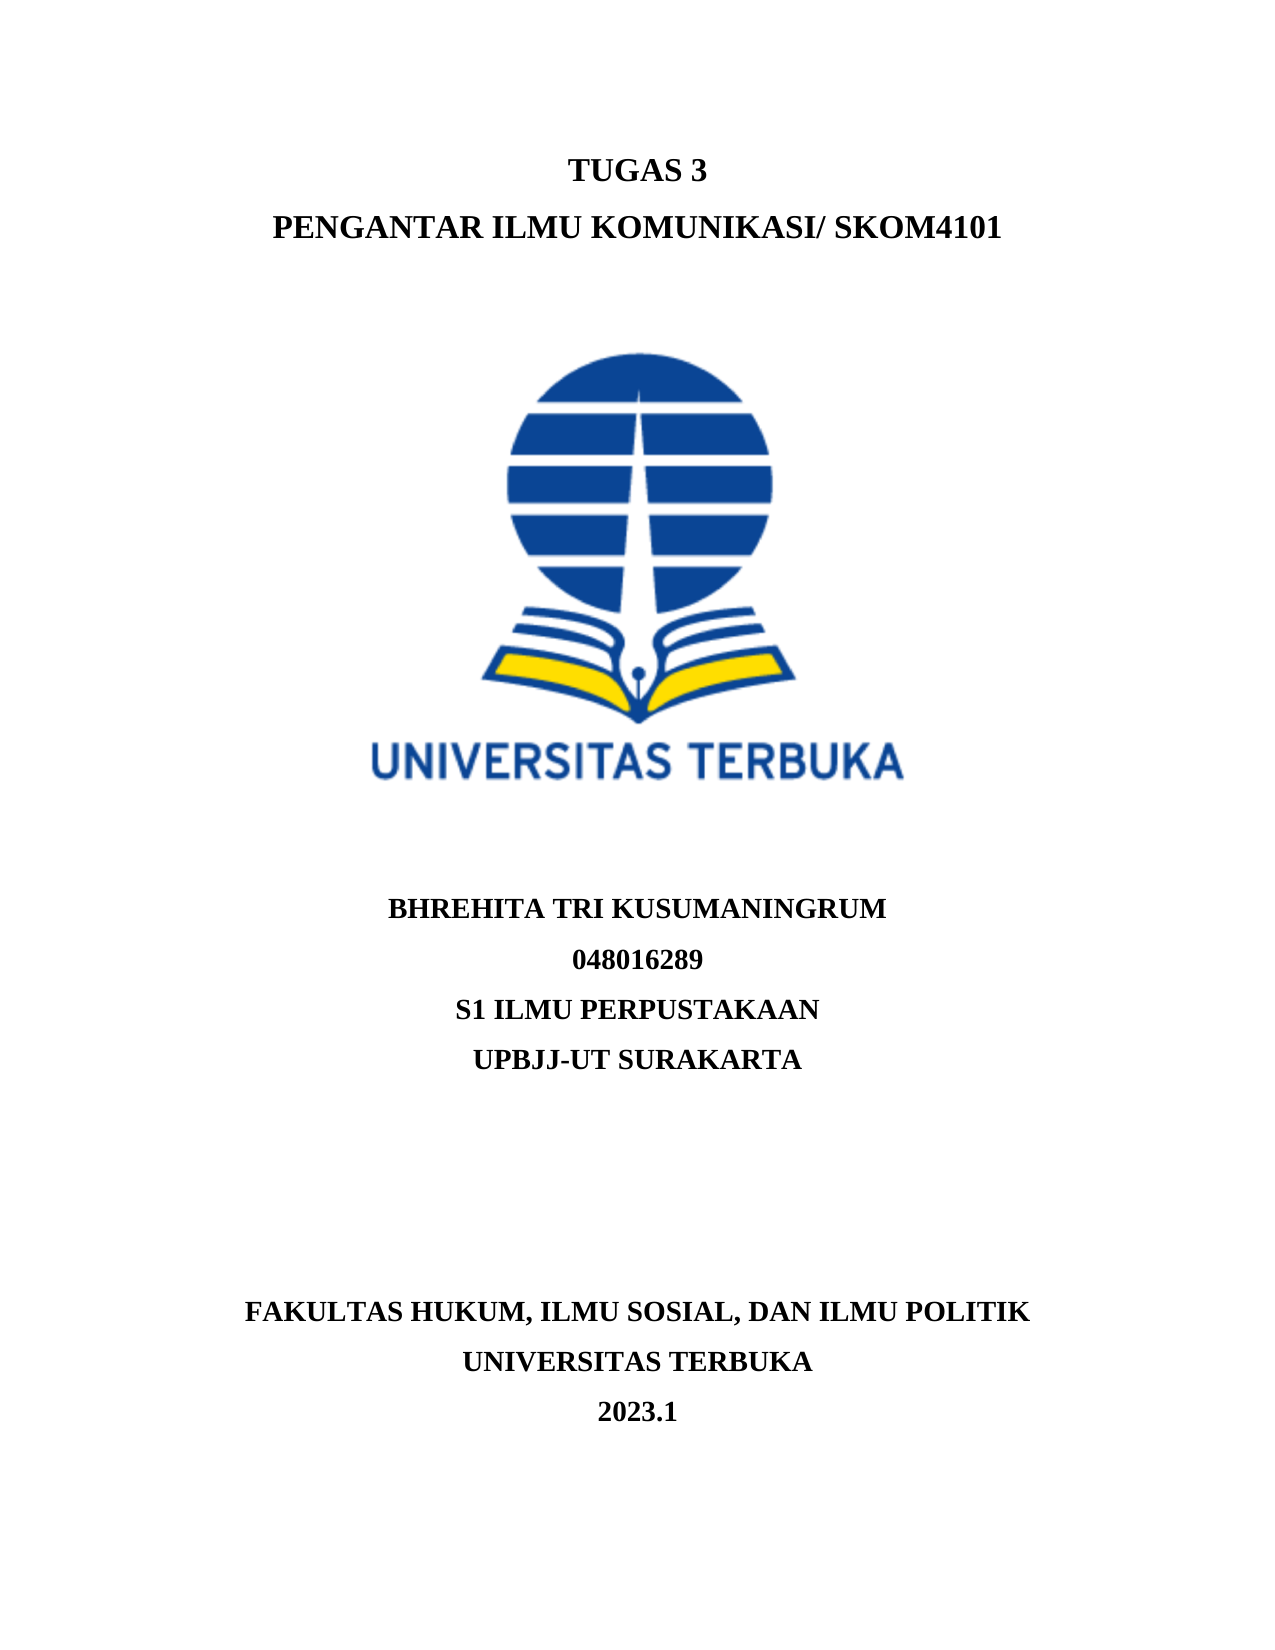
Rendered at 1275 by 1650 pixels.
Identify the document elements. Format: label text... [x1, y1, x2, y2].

text 2023.1 [150, 1394, 1125, 1428]
text BHREHITA TRI KUSUMANINGRUM [150, 891, 1125, 925]
text PENGANTAR ILMU KOMUNIKASI/ SKOM4101 [150, 207, 1125, 246]
text UPBJJ-UT SURAKARTA [150, 1042, 1125, 1076]
text FAKULTAS HUKUM, ILMU SOSIAL, DAN ILMU POLITIK [150, 1294, 1125, 1327]
text TUGAS 3 [150, 150, 1125, 188]
text UNIVERSITAS TERBUKA [150, 1344, 1125, 1378]
text S1 ILMU PERPUSTAKAAN [150, 992, 1125, 1026]
picture [281, 304, 994, 838]
text 048016289 [150, 942, 1125, 975]
